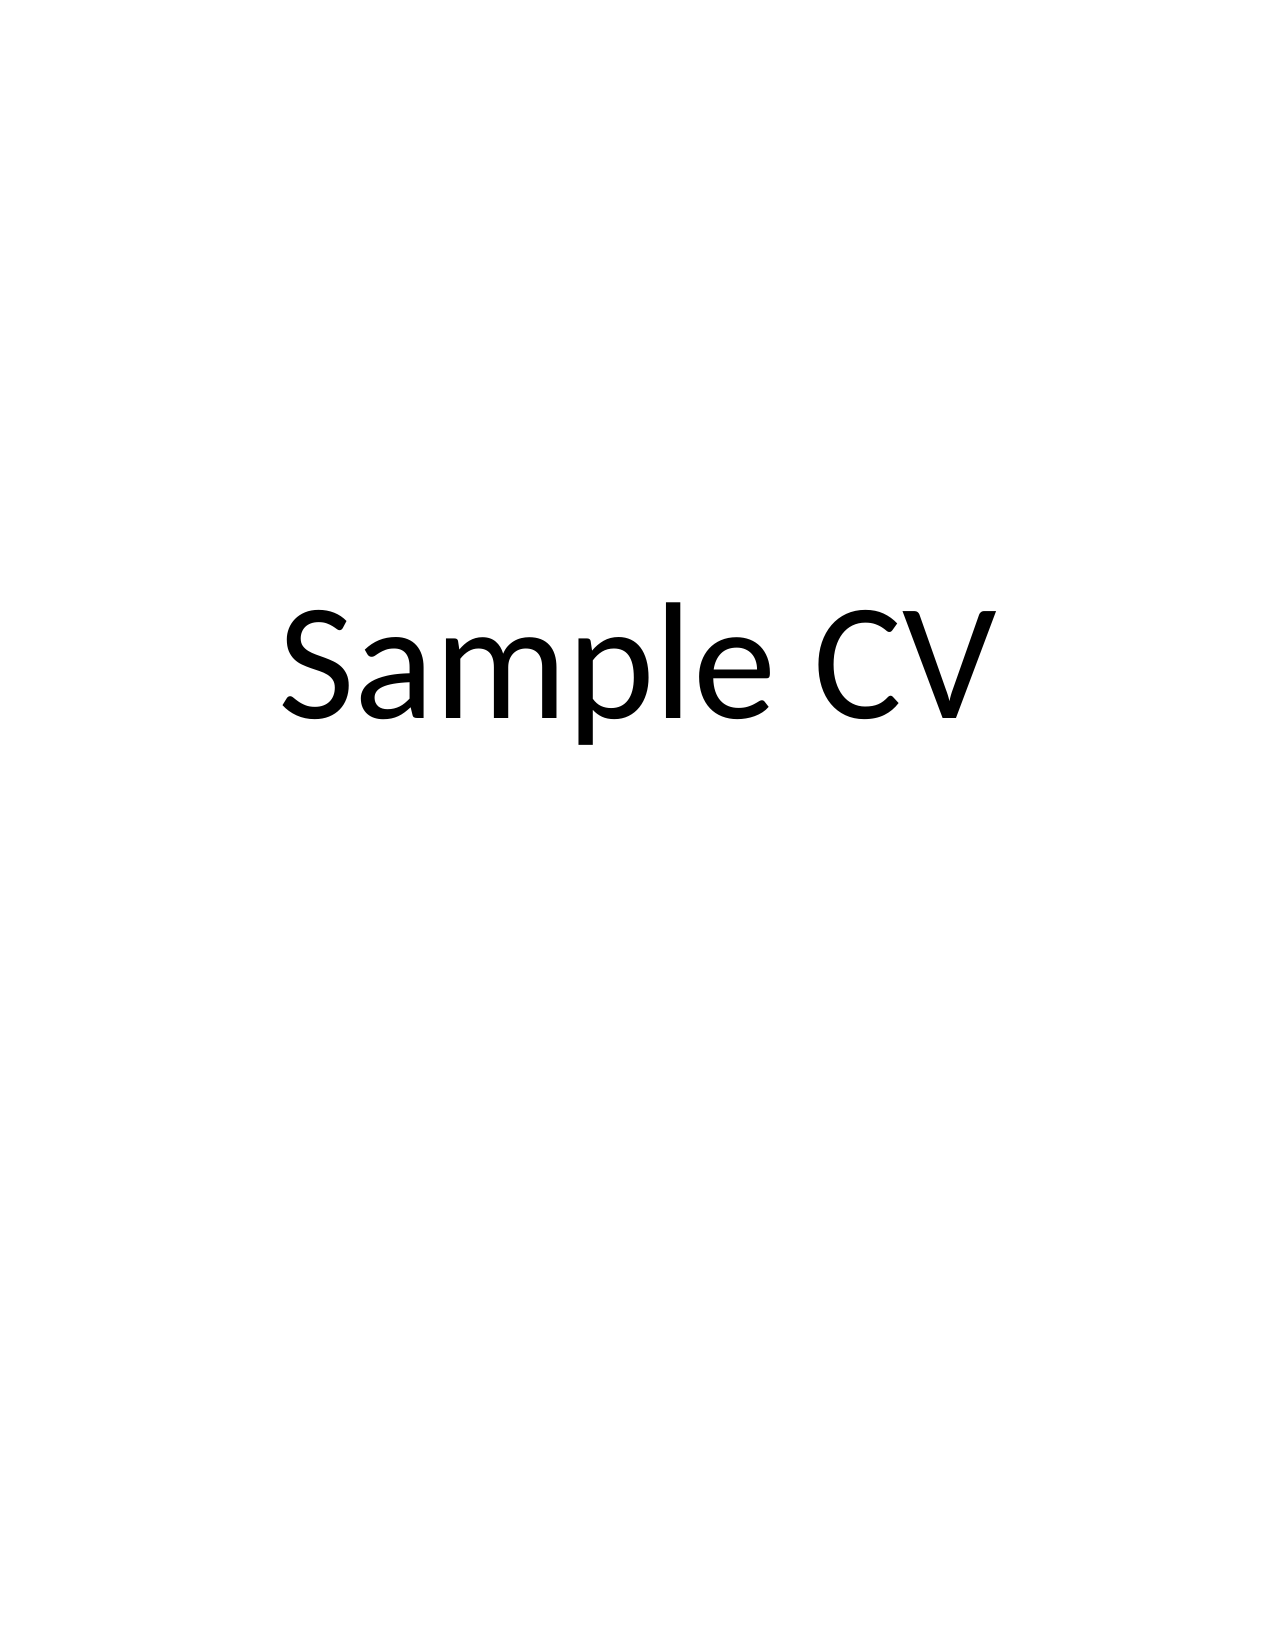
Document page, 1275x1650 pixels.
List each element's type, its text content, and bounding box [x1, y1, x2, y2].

text Sample CV [150, 557, 1125, 760]
